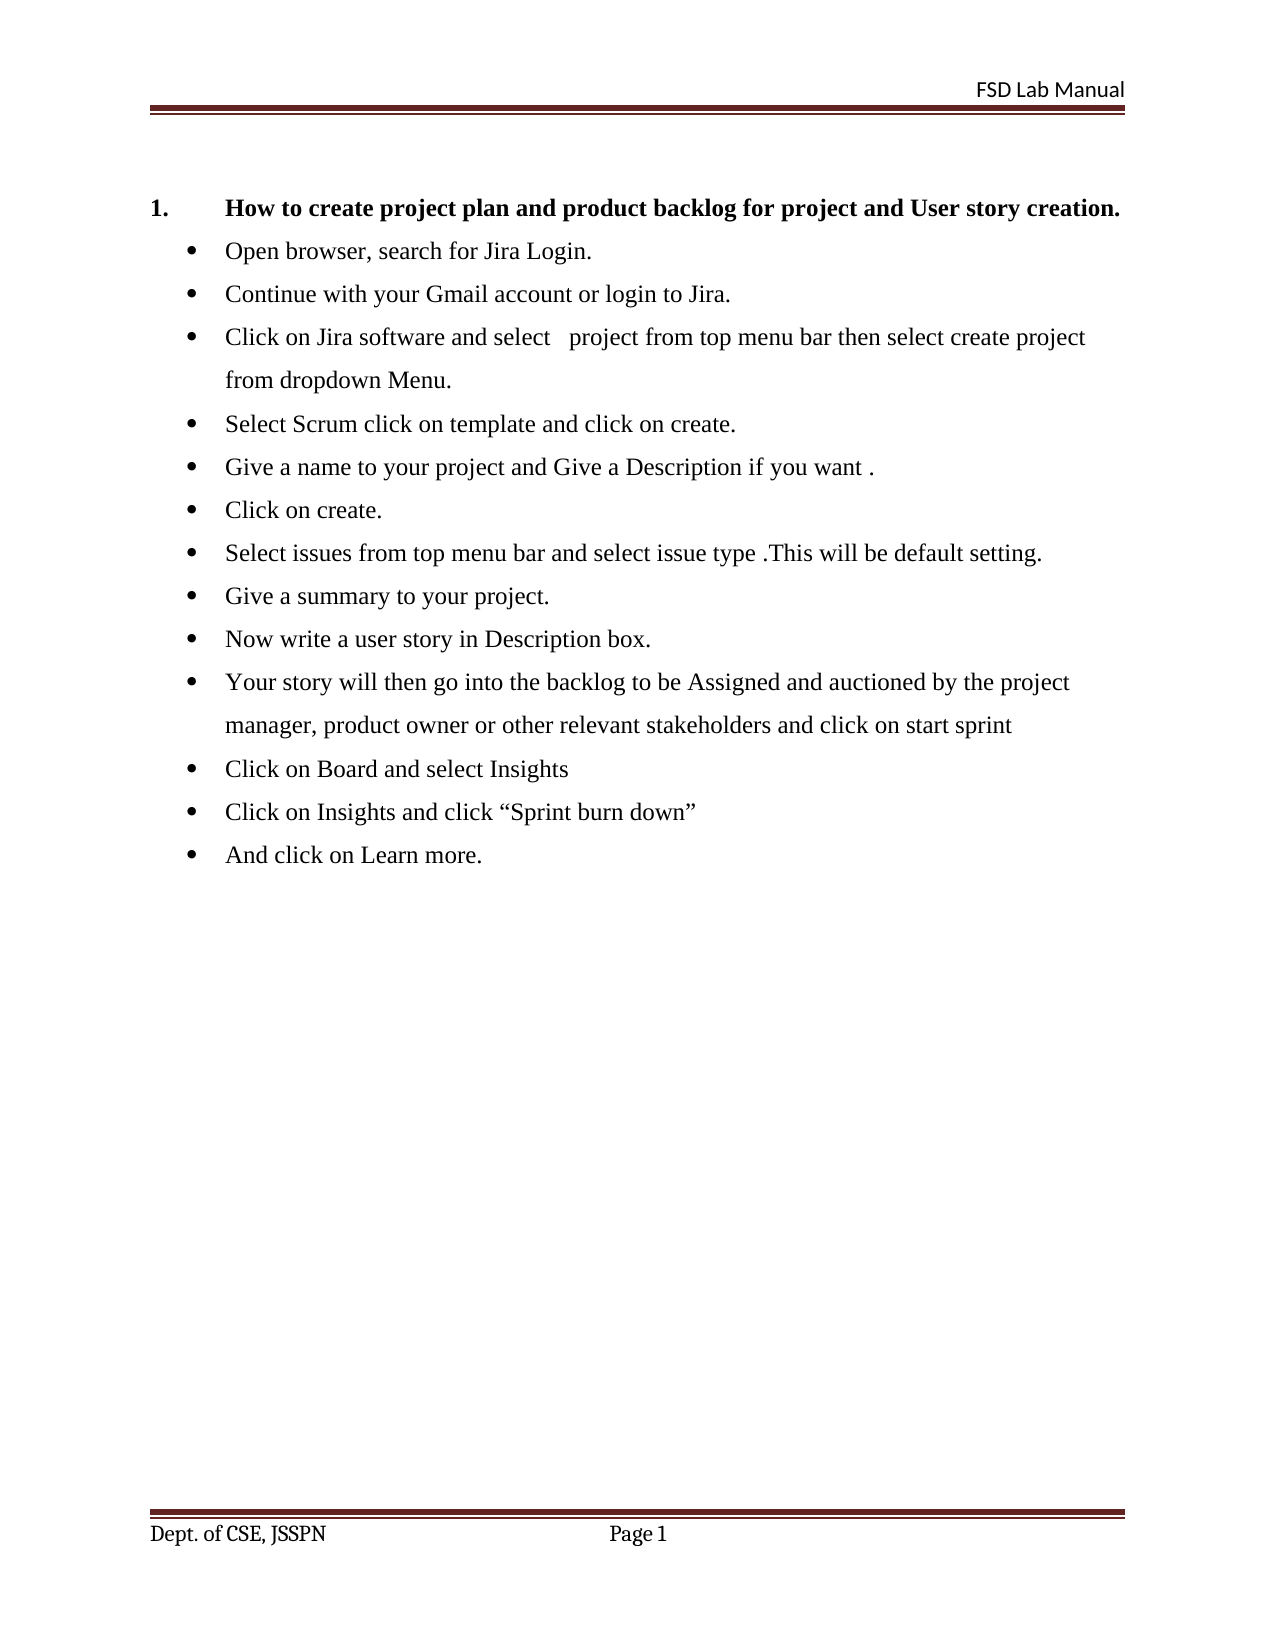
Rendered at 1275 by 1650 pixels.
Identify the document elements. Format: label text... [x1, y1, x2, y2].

list How to create project plan and product backlog for project and User story creation. [150, 193, 1125, 222]
list Click on create. [187, 495, 1125, 524]
list Click on Insights and click “Sprint burn down” [187, 797, 1125, 826]
list Give a summary to your project. [187, 581, 1125, 610]
list And click on Learn more. [187, 840, 1125, 869]
list Open browser, search for Jira Login. [187, 236, 1125, 265]
list Your story will then go into the backlog to be Assigned and auctioned by the project manager, product owner or other relevant stakeholders and click on start sprint [187, 667, 1125, 739]
list Click on Jira software and select project from top menu bar then select create project from dropdown Menu. [187, 322, 1125, 394]
list Now write a user story in Description box. [187, 624, 1125, 653]
list Give a name to your project and Give a Description if you want . [187, 452, 1125, 481]
list Select issues from top menu bar and select issue type .This will be default setting. [187, 538, 1125, 567]
list Click on Board and select Insights [187, 754, 1125, 782]
list Continue with your Gmail account or login to Jira. [187, 279, 1125, 308]
list Select Scrum click on template and click on create. [187, 409, 1125, 437]
